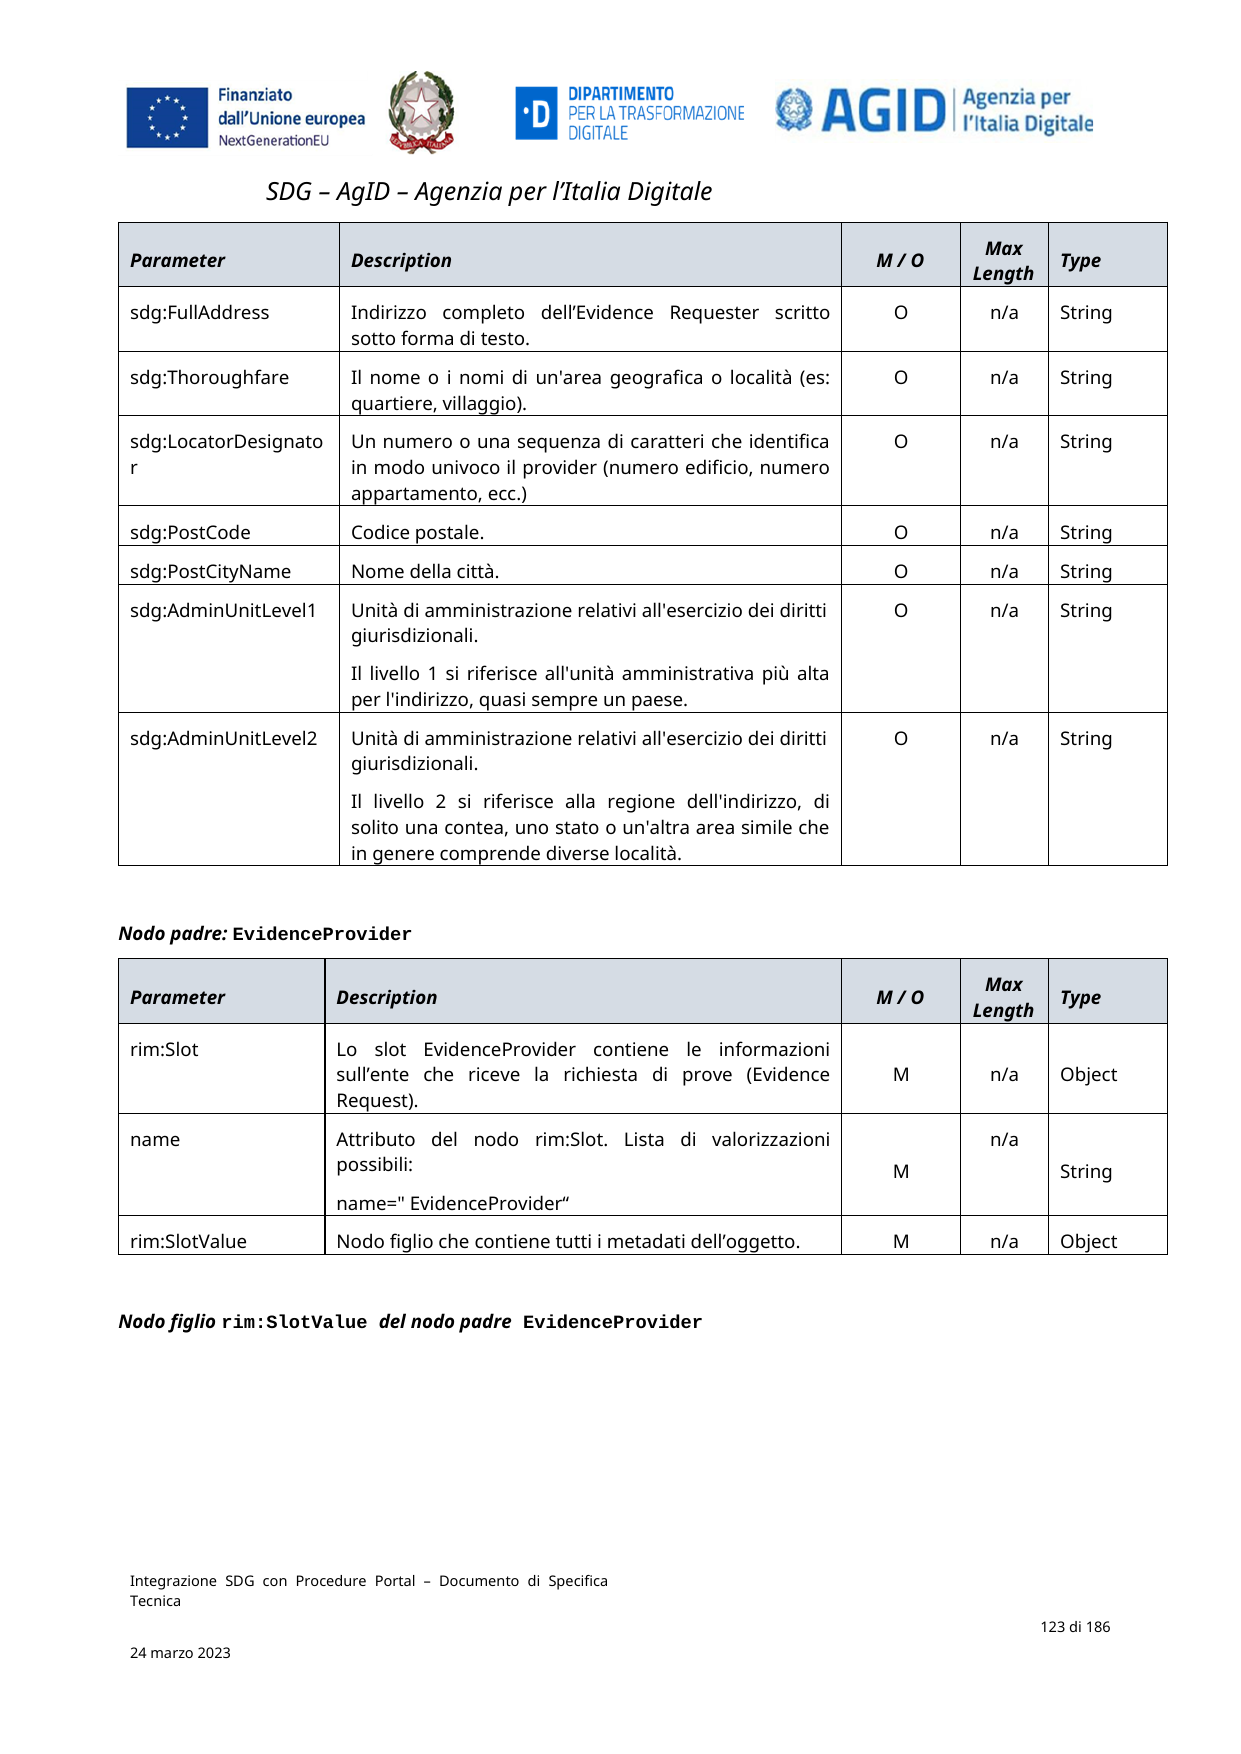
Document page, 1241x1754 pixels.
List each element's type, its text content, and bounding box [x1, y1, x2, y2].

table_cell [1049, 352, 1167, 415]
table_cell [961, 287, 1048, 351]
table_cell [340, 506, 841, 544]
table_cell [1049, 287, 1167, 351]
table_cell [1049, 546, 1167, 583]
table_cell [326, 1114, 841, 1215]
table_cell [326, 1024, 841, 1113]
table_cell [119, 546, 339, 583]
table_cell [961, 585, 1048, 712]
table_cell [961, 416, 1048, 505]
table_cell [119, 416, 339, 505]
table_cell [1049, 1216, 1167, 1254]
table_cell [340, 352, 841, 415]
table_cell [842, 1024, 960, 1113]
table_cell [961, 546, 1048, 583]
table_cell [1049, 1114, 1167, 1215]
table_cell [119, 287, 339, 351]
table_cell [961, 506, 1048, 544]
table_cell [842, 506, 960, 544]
text Nodo figlio rim:SlotValue del nodo padre EvidenceProvider [118, 1309, 1122, 1334]
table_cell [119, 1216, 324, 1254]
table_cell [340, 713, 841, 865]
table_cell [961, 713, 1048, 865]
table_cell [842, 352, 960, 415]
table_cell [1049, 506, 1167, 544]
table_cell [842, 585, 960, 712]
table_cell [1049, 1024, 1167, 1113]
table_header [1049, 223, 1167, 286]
picture [118, 71, 1094, 157]
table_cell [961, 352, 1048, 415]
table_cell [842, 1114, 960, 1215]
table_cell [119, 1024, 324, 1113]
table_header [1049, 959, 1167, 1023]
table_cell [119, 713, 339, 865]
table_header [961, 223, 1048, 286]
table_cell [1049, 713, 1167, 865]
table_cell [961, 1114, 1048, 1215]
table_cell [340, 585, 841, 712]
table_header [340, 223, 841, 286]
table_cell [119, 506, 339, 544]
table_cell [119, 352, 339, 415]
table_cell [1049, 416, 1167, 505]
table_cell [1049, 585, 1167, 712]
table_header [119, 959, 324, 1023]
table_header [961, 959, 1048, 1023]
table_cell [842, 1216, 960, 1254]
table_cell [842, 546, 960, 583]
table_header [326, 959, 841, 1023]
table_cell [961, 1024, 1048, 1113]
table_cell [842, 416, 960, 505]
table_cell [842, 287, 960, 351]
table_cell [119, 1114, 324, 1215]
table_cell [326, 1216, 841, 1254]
text Nodo padre: EvidenceProvider [118, 920, 1122, 946]
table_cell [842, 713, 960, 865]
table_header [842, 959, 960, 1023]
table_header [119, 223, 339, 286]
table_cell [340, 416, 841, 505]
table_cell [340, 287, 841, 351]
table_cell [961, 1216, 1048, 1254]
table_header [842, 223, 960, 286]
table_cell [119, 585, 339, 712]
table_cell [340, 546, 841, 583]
